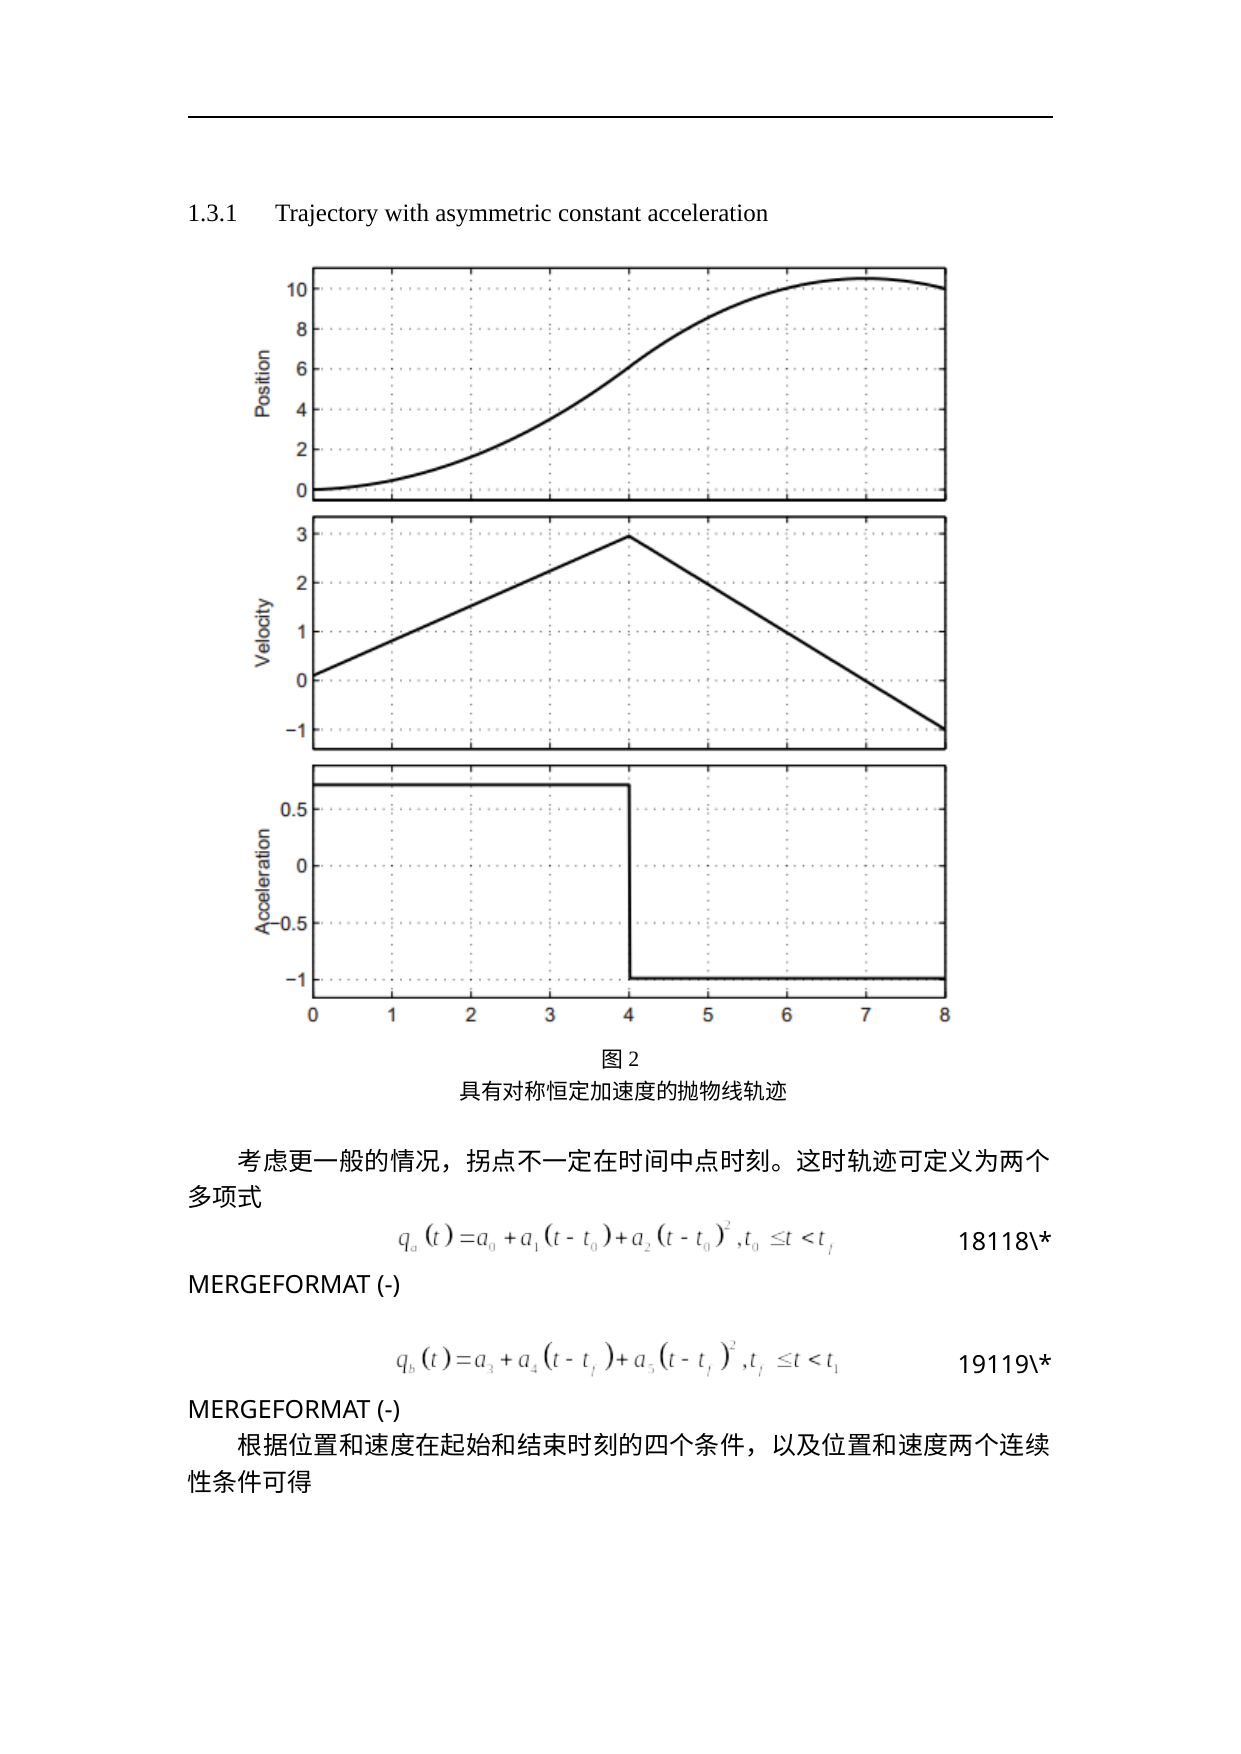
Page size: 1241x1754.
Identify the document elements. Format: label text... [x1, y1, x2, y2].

text 根据位置和速度在起始和结束时刻的四个条件，以及位置和速度两个连续性条件可得 [187, 1426, 1053, 1498]
text 考虑更一般的情况，拐点不一定在时间中点时刻。这时轨迹可定义为两个多项式 [187, 1142, 1053, 1214]
text 图 2 [187, 1042, 1053, 1074]
text Trajectory with asymmetric constant acceleration [187, 196, 1053, 228]
text 具有对称恒定加速度的抛物线轨迹 [187, 1074, 1053, 1106]
picture [241, 242, 999, 1043]
